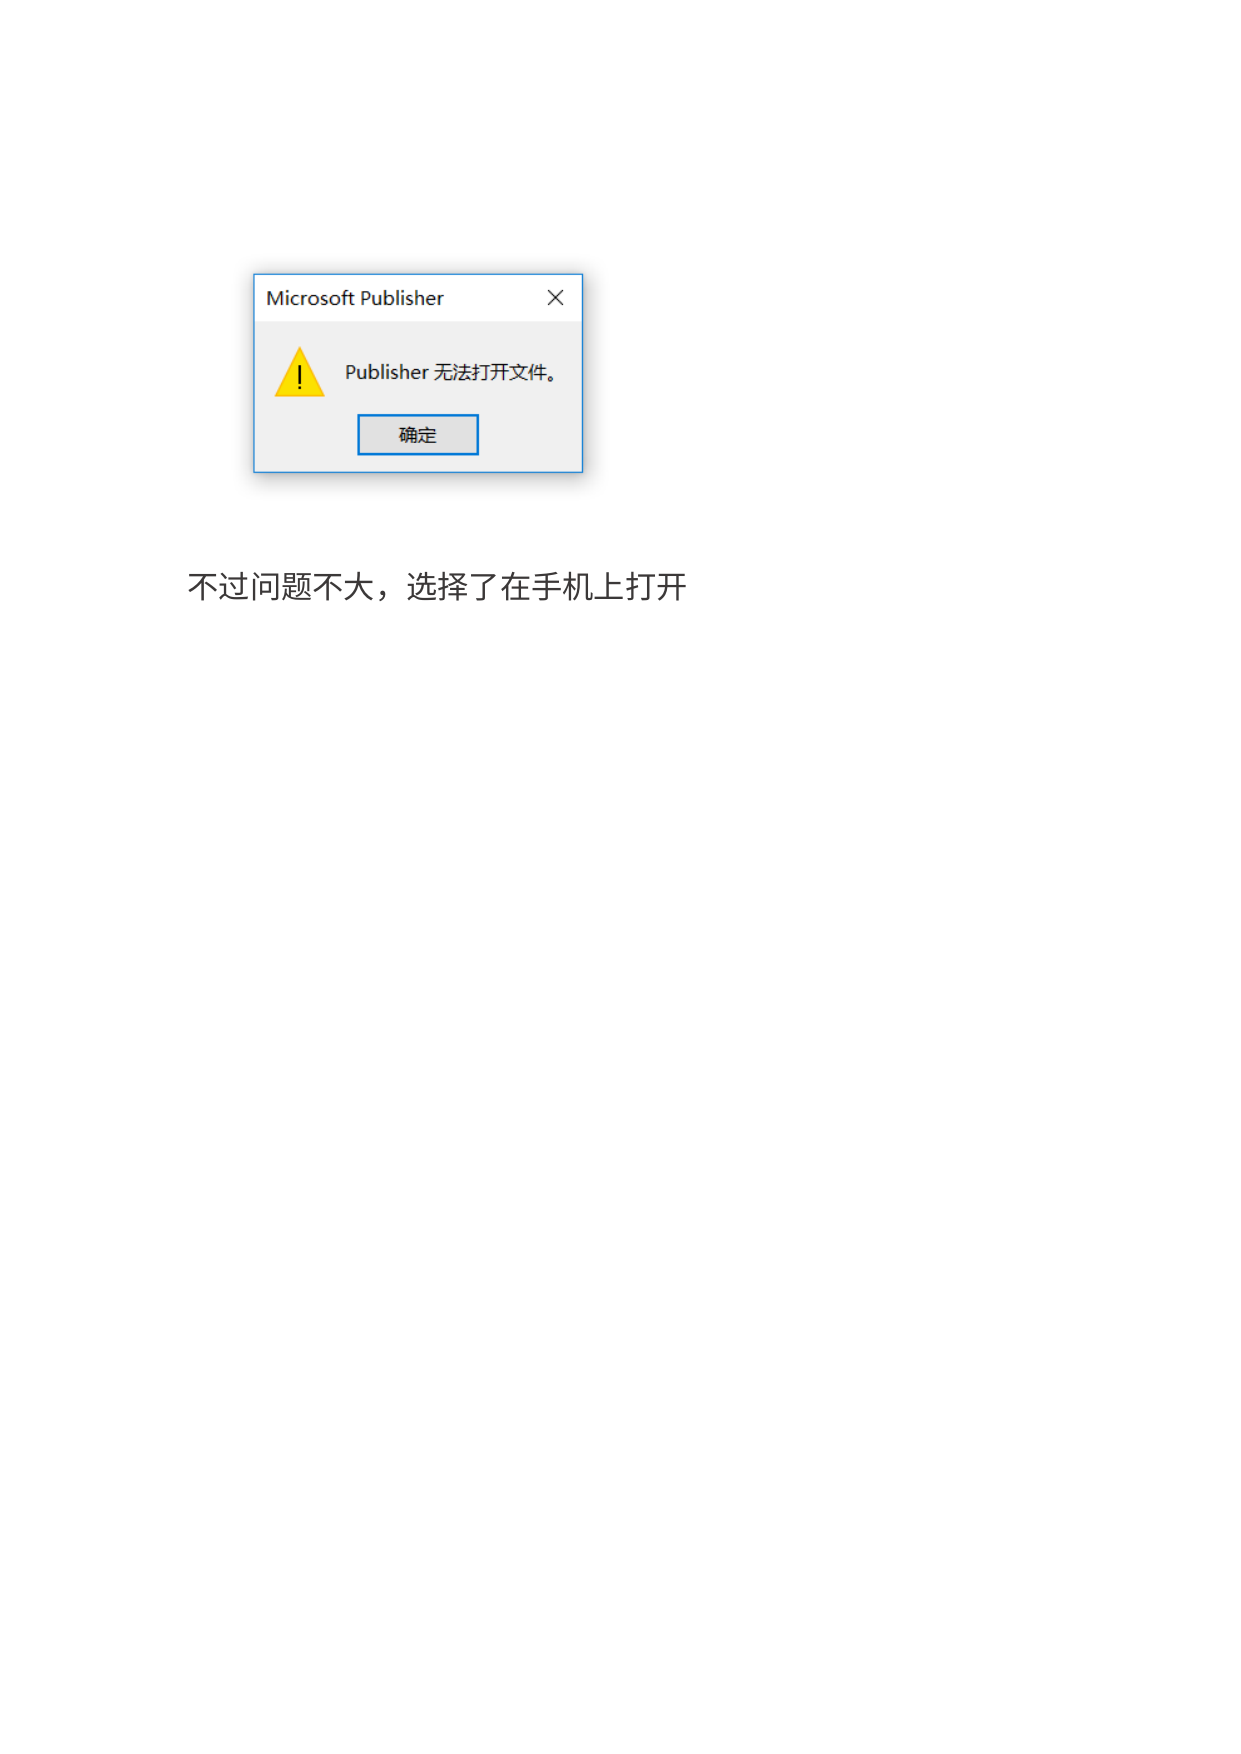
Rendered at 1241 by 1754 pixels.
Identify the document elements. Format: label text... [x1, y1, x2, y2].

text 不过问题不大，选择了在手机上打开 [187, 552, 1053, 617]
picture [187, 162, 670, 532]
